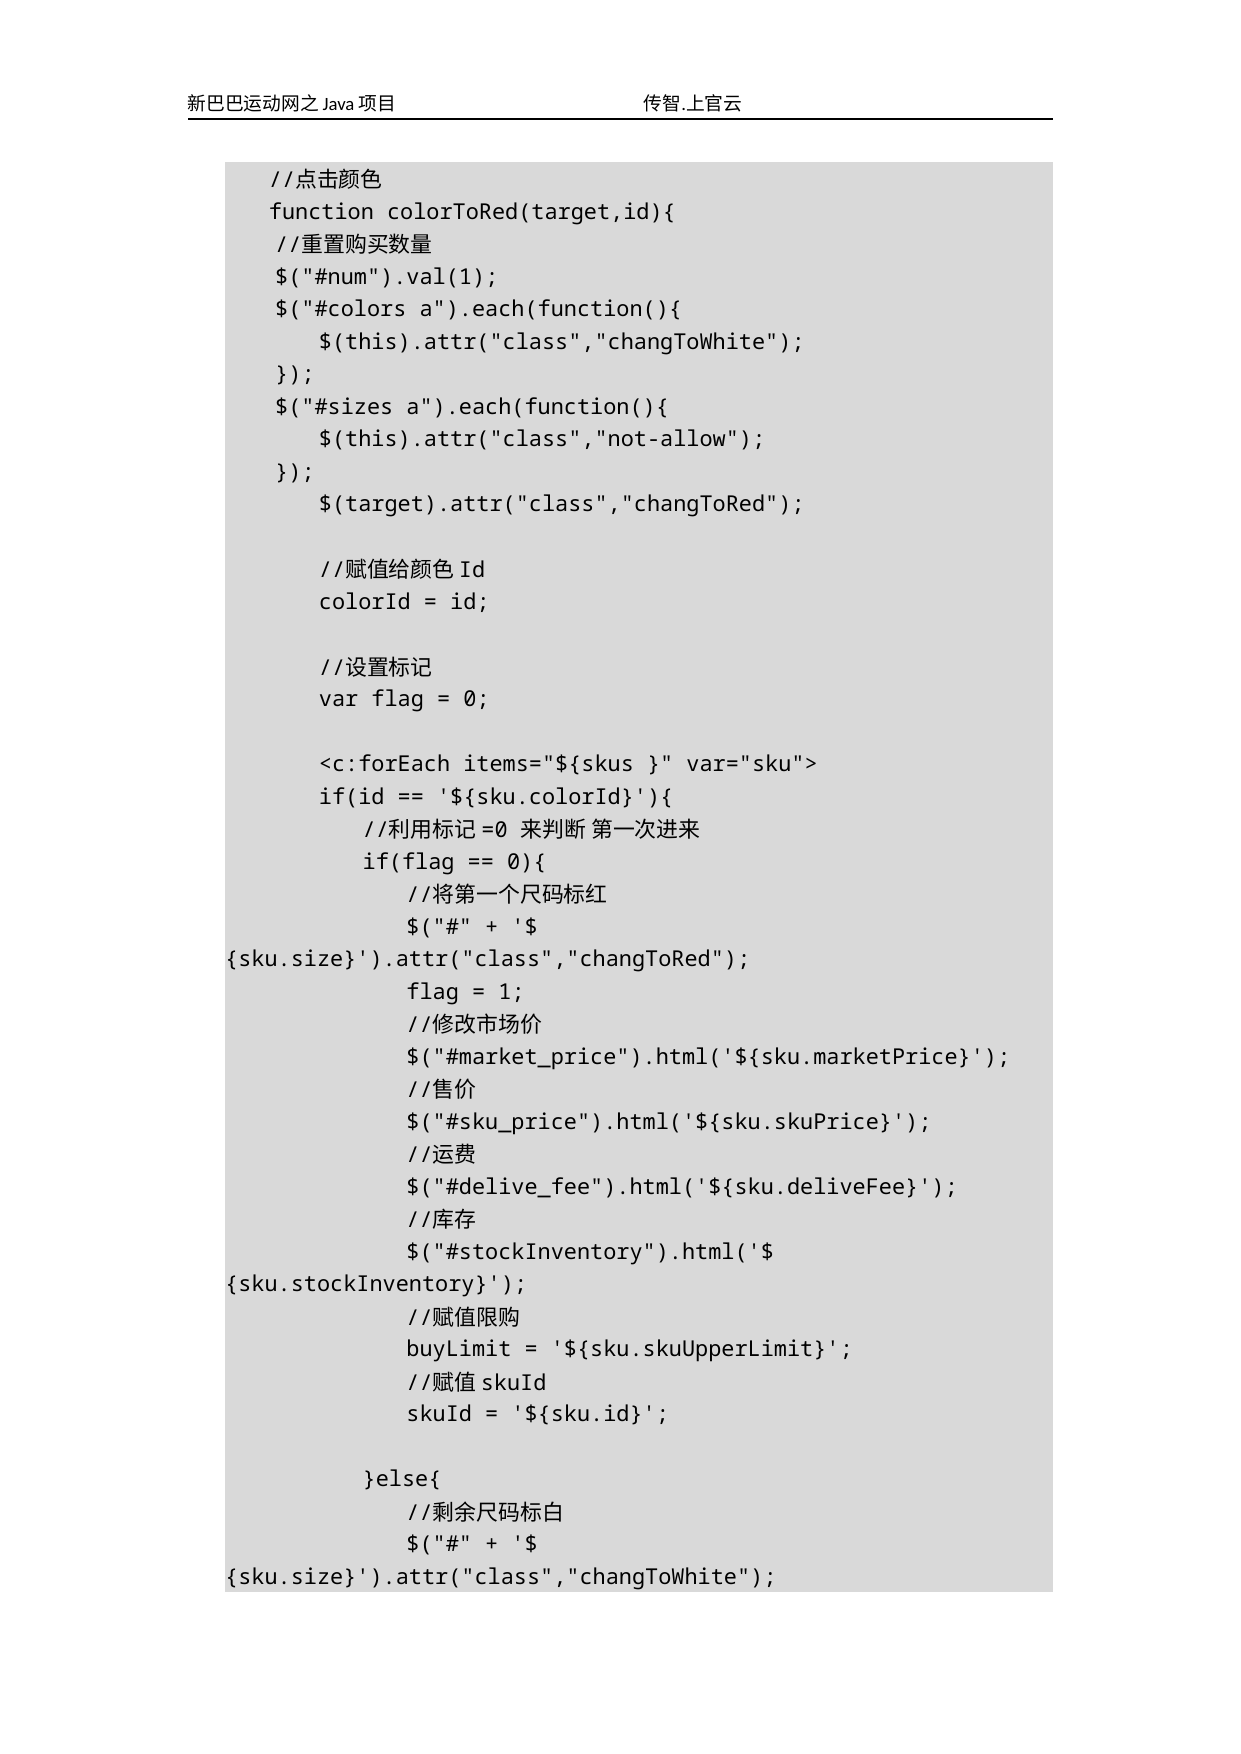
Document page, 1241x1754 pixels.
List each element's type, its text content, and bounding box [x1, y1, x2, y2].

text var flag = 0; [225, 682, 1053, 714]
text //点击颜色 [225, 162, 1053, 194]
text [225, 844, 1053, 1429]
text }); [225, 454, 1053, 487]
text <c:forEach items="${skus }" var="sku"> [225, 747, 1053, 779]
text $(target).attr("class","changToRed"); [225, 487, 1053, 519]
text function colorToRed(target,id){ [225, 194, 1053, 227]
text //利用标记 =0 来判断 第一次进来 [225, 812, 1053, 844]
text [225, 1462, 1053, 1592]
text $("#num").val(1); [225, 259, 1053, 292]
text //设置标记 [225, 649, 1053, 682]
text if(id == '${sku.colorId}'){ [225, 779, 1053, 812]
text $(this).attr("class","changToWhite"); [225, 324, 1053, 357]
text $("#sizes a").each(function(){ [225, 389, 1053, 422]
text $("#colors a").each(function(){ [225, 292, 1053, 324]
text $(this).attr("class","not-allow"); [225, 422, 1053, 454]
text //重置购买数量 [225, 227, 1053, 259]
text //赋值给颜色Id [225, 552, 1053, 584]
text colorId = id; [225, 584, 1053, 617]
text }); [225, 357, 1053, 389]
